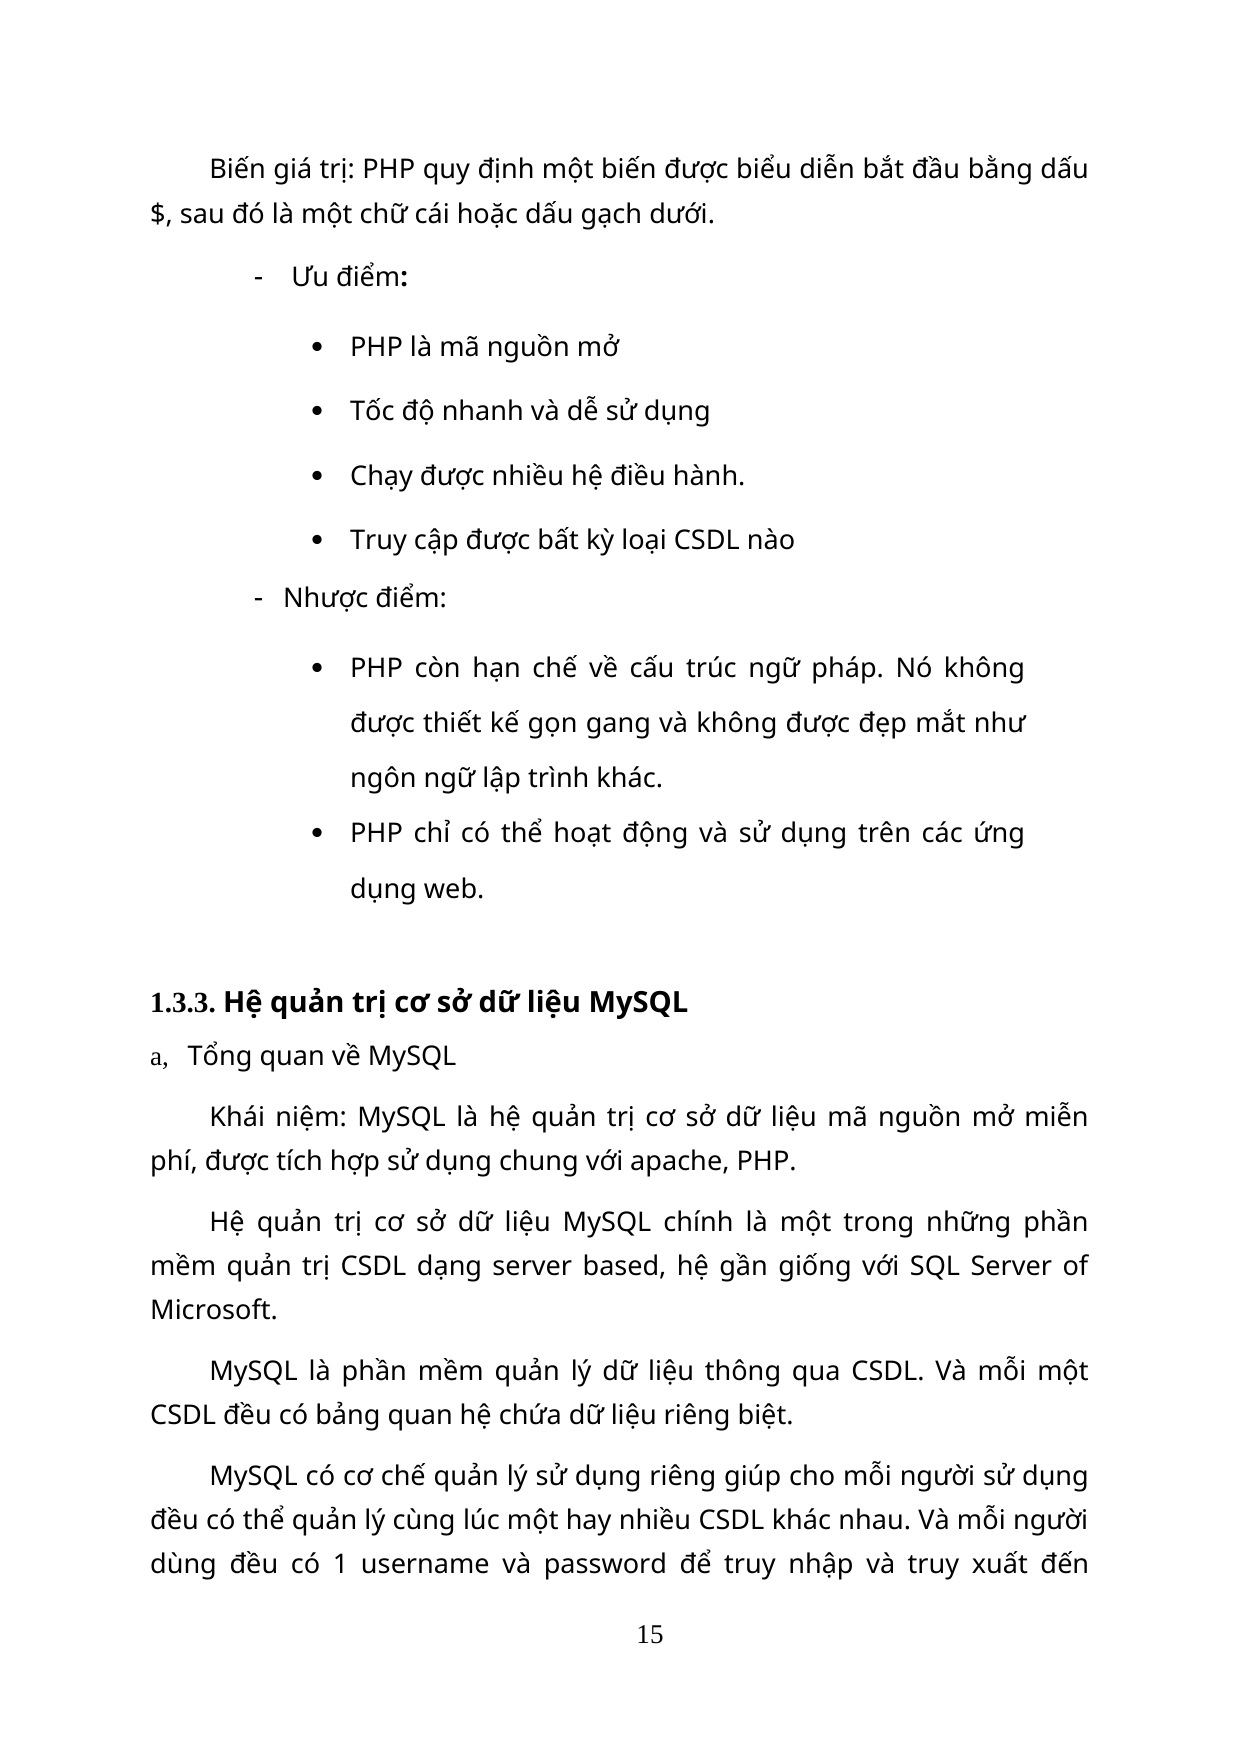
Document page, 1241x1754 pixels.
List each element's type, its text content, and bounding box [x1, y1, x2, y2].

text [150, 1456, 1090, 1582]
subtitle Hệ quản trị cơ sở dữ liệu MySQL [150, 981, 1090, 1021]
list Chạy được nhiều hệ điều hành. [312, 456, 1026, 493]
list Ưu điểm: [253, 255, 1090, 295]
text MySQL là phần mềm quản lý dữ liệu thông qua CSDL. Và mỗi một CSDL đều có bảng quan hệ chứa dữ liệu riêng biệt. [150, 1351, 1090, 1432]
list PHP là mã nguồn mở [312, 327, 1026, 364]
text Khái niệm: MySQL là hệ quản trị cơ sở dữ liệu mã nguồn mở miễn phí, được tích hợp sử dụng chung với apache, PHP. [150, 1097, 1090, 1178]
text Hệ quản trị cơ sở dữ liệu MySQL chính là một trong những phần mềm quản trị CSDL dạng server based, hệ gần giống với SQL Server of Microsoft. [150, 1202, 1090, 1327]
list PHP chỉ có thể hoạt động và sử dụng trên các ứng dụng web. [312, 814, 1026, 906]
list Truy cập được bất kỳ loại CSDL nào [312, 521, 1026, 558]
text Biến giá trị: PHP quy định một biến được biểu diễn bắt đầu bằng dấu $, sau đó là một chữ cái hoặc dấu gạch dưới. [150, 150, 1090, 231]
list Tốc độ nhanh và dễ sử dụng [312, 392, 1026, 428]
list PHP còn hạn chế về cấu trúc ngữ pháp. Nó không được thiết kế gọn gang và không được đẹp mắt như ngôn ngữ lập trình khác. [312, 648, 1026, 796]
list Tổng quan về MySQL [150, 1036, 1090, 1073]
list Nhược điểm: [253, 576, 1090, 616]
